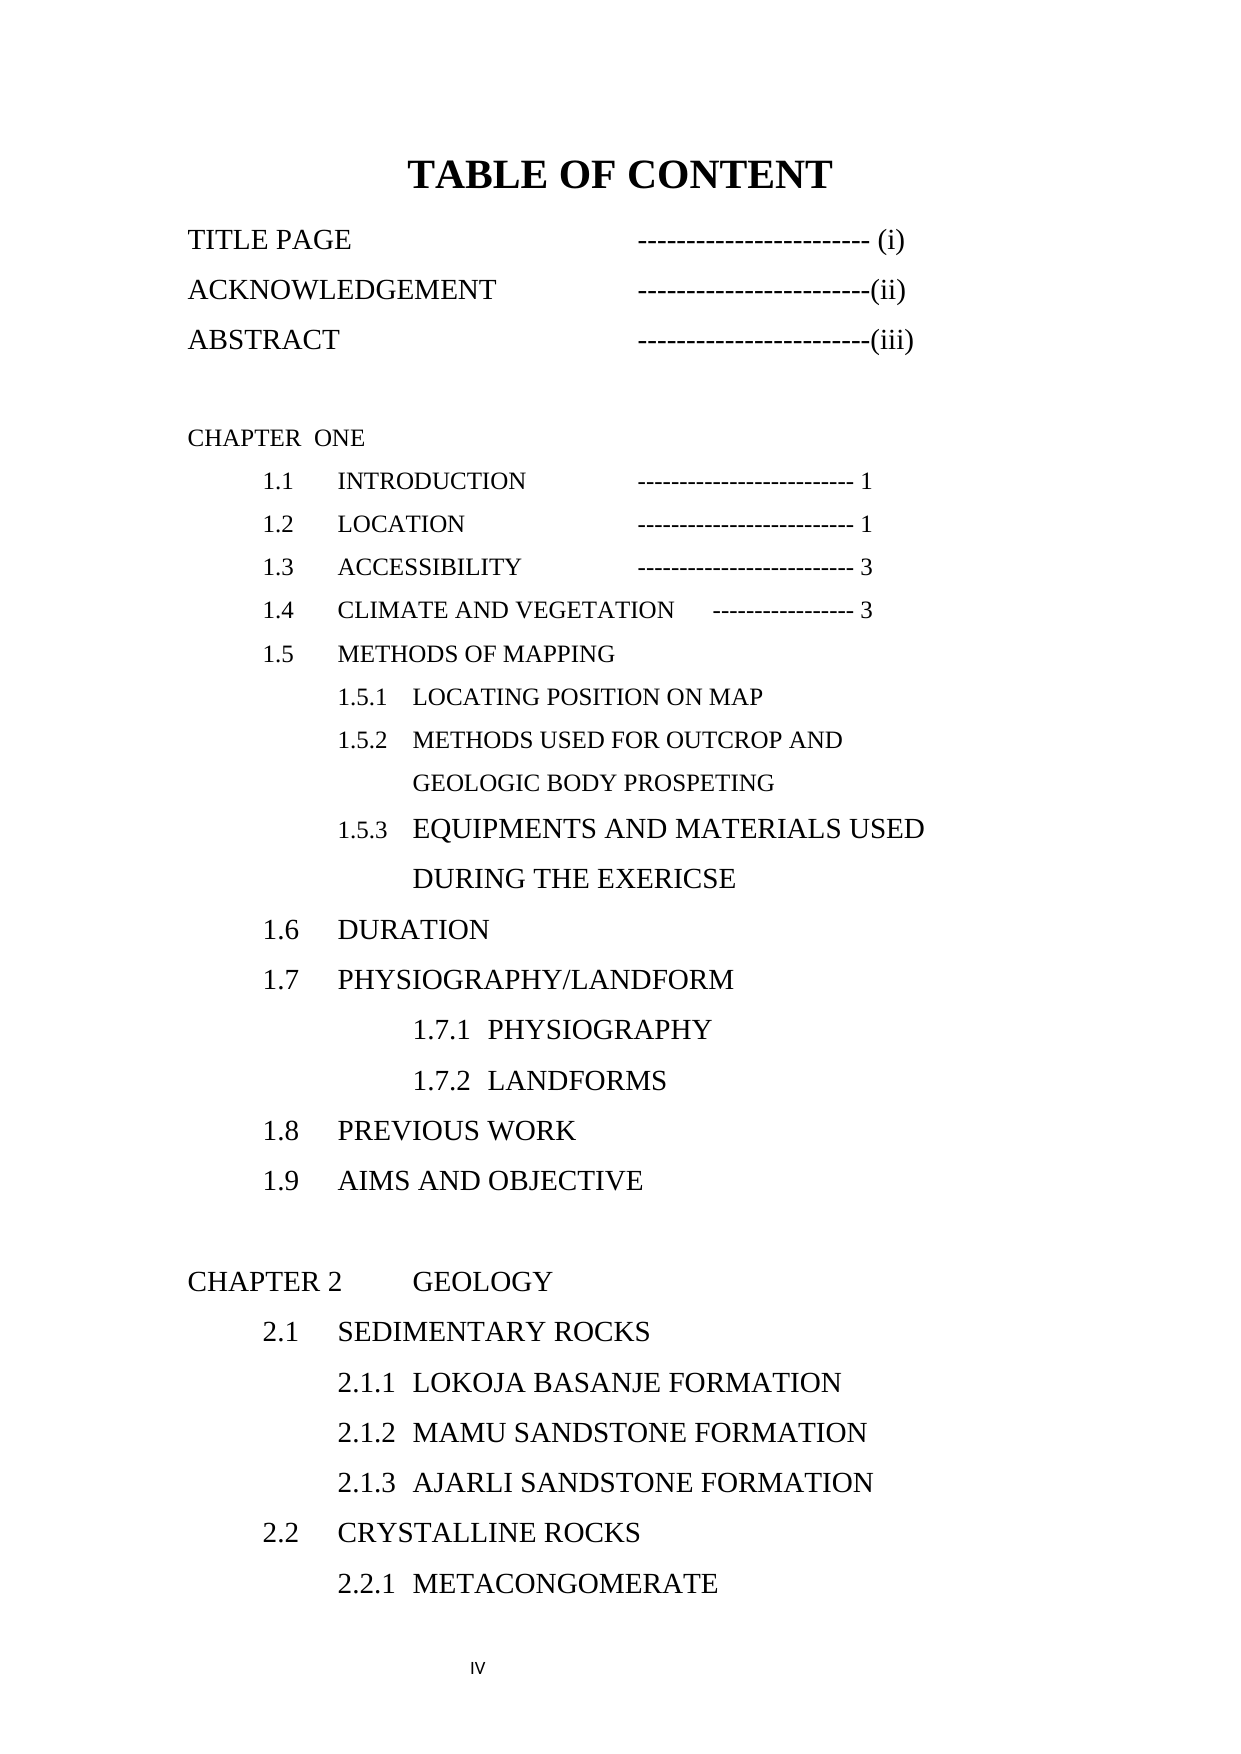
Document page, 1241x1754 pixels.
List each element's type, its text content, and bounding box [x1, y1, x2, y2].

text 2.1 SEDIMENTARY ROCKS [187, 1314, 1053, 1348]
text 1.7.1 PHYSIOGRAPHY [262, 1012, 1053, 1046]
text 2.1.2 MAMU SANDSTONE FORMATION [187, 1415, 1053, 1448]
list ACCESSIBILITY -------------------------- 3 [262, 552, 1053, 581]
text 1.5.1 LOCATING POSITION ON MAP [262, 682, 1053, 711]
list LOCATION -------------------------- 1 [262, 509, 1053, 538]
list CLIMATE AND VEGETATION ----------------- 3 [262, 596, 1053, 624]
text ABSTRACT ------------------------(iii) [187, 322, 1053, 356]
text 1.5.2 METHODS USED FOR OUTCROP AND GEOLOGIC BODY PROSPETING [262, 725, 1053, 797]
text TITLE PAGE ------------------------ (i) [187, 222, 1053, 255]
text 2.2.1 METACONGOMERATE [187, 1566, 1053, 1599]
text 1.6 DURATION [262, 912, 1053, 945]
text 1.8 PREVIOUS WORK [262, 1113, 1053, 1147]
text 1.7.2 LANDFORMS [262, 1063, 1053, 1096]
text TABLE OF CONTENT [187, 150, 1053, 198]
text ACKNOWLEDGEMENT ------------------------(ii) [187, 272, 1053, 306]
list METHODS OF MAPPING [262, 639, 1053, 667]
text 2.2 CRYSTALLINE ROCKS [187, 1516, 1053, 1549]
text 1.7 PHYSIOGRAPHY/LANDFORM [262, 962, 1053, 996]
text 2.1.1 LOKOJA BASANJE FORMATION [187, 1365, 1053, 1398]
text 1.9 AIMS AND OBJECTIVE [262, 1163, 1053, 1197]
text 2.1.3 AJARLI SANDSTONE FORMATION [187, 1465, 1053, 1499]
text 1.5.3 EQUIPMENTS AND MATERIALS USED DURING THE EXERICSE [262, 811, 1053, 895]
list INTRODUCTION -------------------------- 1 [262, 466, 1053, 495]
text CHAPTER 2 GEOLOGY [187, 1264, 1053, 1298]
text CHAPTER ONE [187, 423, 1053, 452]
